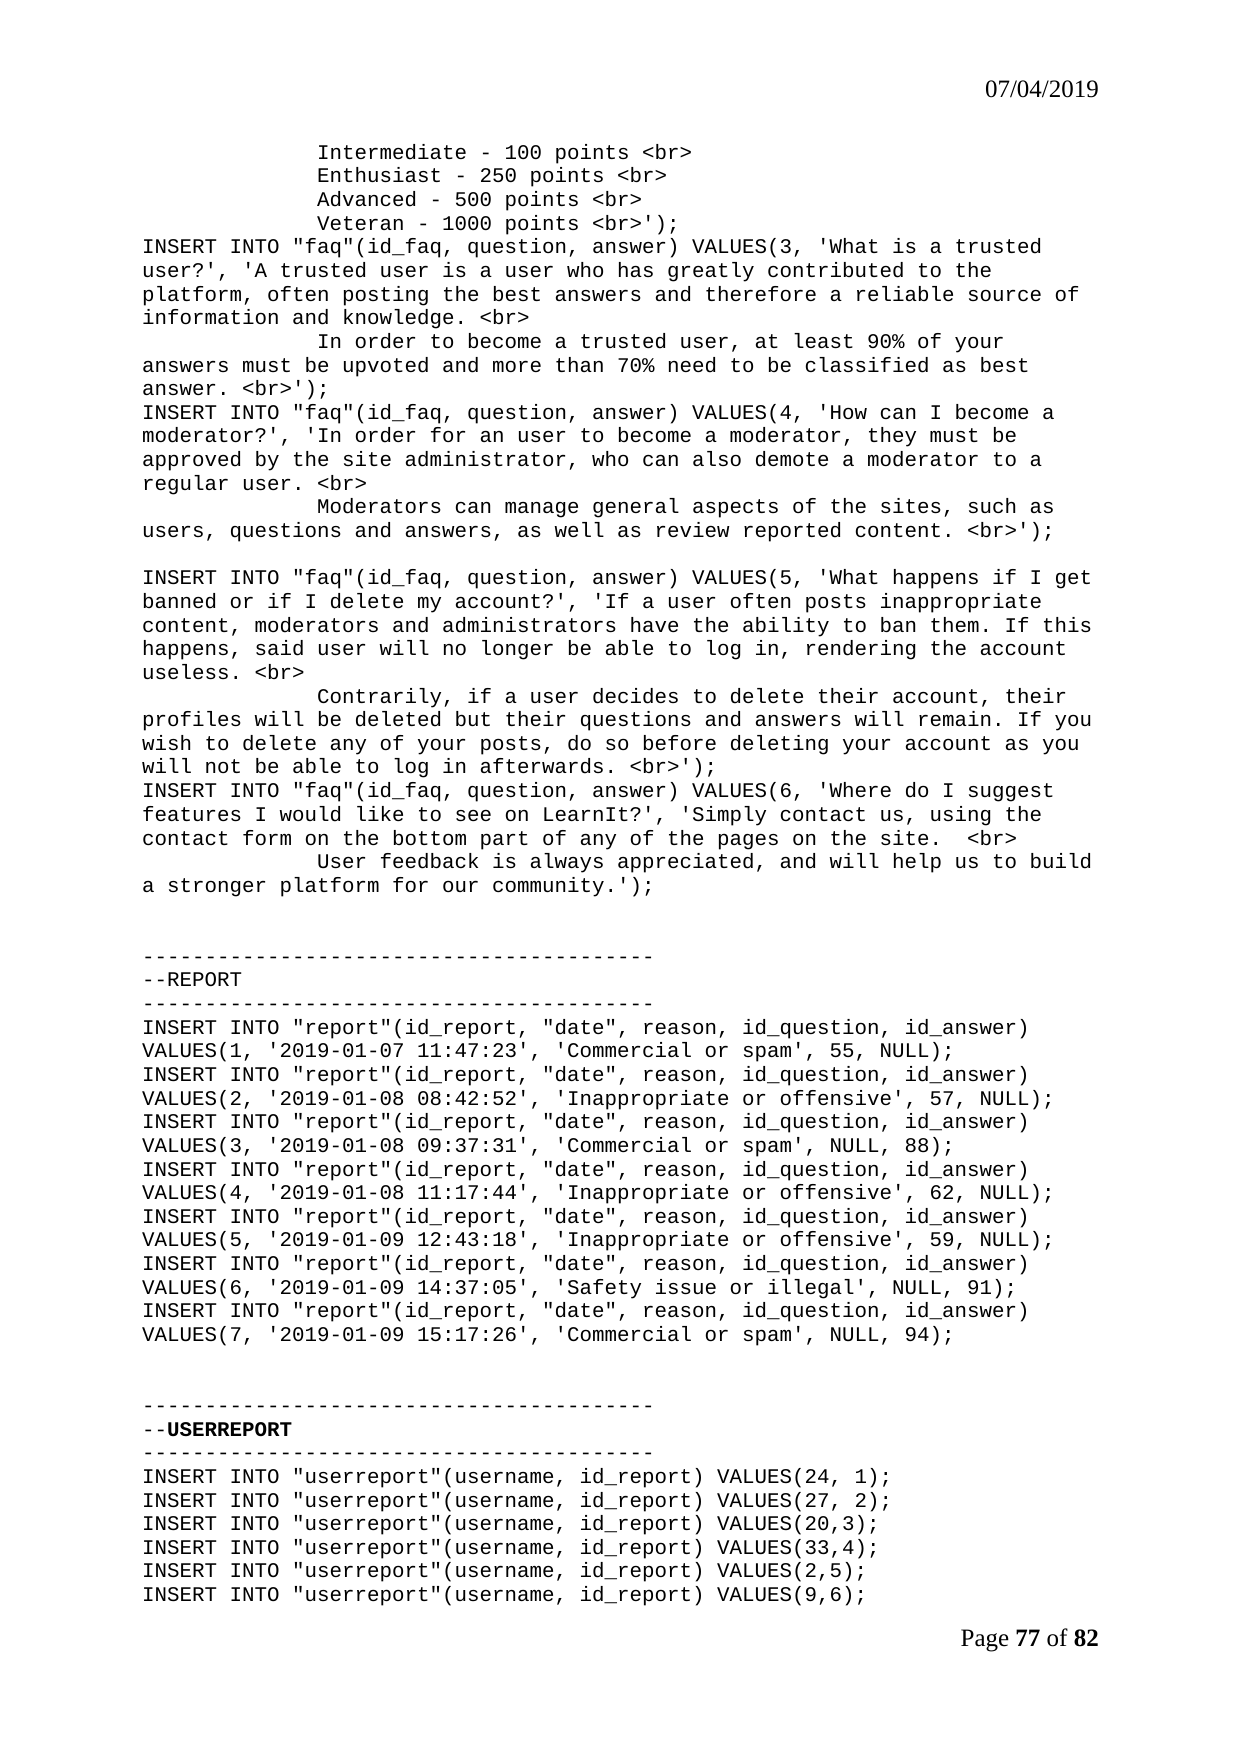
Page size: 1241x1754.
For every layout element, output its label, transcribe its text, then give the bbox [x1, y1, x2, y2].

text Moderators can manage general aspects of the sites, such as users, questions and answers, as well as review reported content. <br>'); [142, 496, 1098, 567]
text ----------------------------------------- [142, 993, 1098, 1017]
text Veteran - 1000 points <br>'); [142, 213, 1098, 236]
text Contrarily, if a user decides to delete their account, their profiles will be deleted but their questions and answers will remain. If you wish to delete any of your posts, do so before deleting your account as you will not be able to log in afterwards. <br>'); [142, 686, 1098, 780]
text INSERT INTO "userreport"(username, id_report) VALUES(33,4); [142, 1537, 1098, 1561]
text Enthusiast - 250 points <br> [142, 165, 1098, 189]
text INSERT INTO "report"(id_report, "date", reason, id_question, id_answer) VALUES(1, '2019-01-07 11:47:23', 'Commercial or spam', 55, NULL); [142, 1017, 1098, 1064]
text User feedback is always appreciated, and will help us to build a stronger platform for our community.'); [142, 851, 1098, 898]
text ----------------------------------------- [142, 946, 1098, 969]
text --REPORT [142, 969, 1098, 993]
text ----------------------------------------- [142, 1395, 1098, 1419]
text INSERT INTO "faq"(id_faq, question, answer) VALUES(3, 'What is a trusted user?', 'A trusted user is a user who has greatly contributed to the platform, often posting the best answers and therefore a reliable source of information and knowledge. <br> [142, 236, 1098, 331]
text INSERT INTO "report"(id_report, "date", reason, id_question, id_answer) VALUES(7, '2019-01-09 15:17:26', 'Commercial or spam', NULL, 94); [142, 1300, 1098, 1348]
text --USERREPORT [142, 1419, 1098, 1442]
text INSERT INTO "report"(id_report, "date", reason, id_question, id_answer) VALUES(3, '2019-01-08 09:37:31', 'Commercial or spam', NULL, 88); [142, 1111, 1098, 1158]
text ----------------------------------------- [142, 1442, 1098, 1466]
text INSERT INTO "userreport"(username, id_report) VALUES(20,3); [142, 1513, 1098, 1537]
text INSERT INTO "report"(id_report, "date", reason, id_question, id_answer) VALUES(5, '2019-01-09 12:43:18', 'Inappropriate or offensive', 59, NULL); [142, 1206, 1098, 1253]
text INSERT INTO "userreport"(username, id_report) VALUES(24, 1); [142, 1466, 1098, 1489]
text INSERT INTO "userreport"(username, id_report) VALUES(9,6); [142, 1584, 1098, 1608]
text INSERT INTO "faq"(id_faq, question, answer) VALUES(6, 'Where do I suggest features I would like to see on LearnIt?', 'Simply contact us, using the contact form on the bottom part of any of the pages on the site. <br> [142, 780, 1098, 851]
text Intermediate - 100 points <br> [142, 142, 1098, 165]
text INSERT INTO "report"(id_report, "date", reason, id_question, id_answer) VALUES(4, '2019-01-08 11:17:44', 'Inappropriate or offensive', 62, NULL); [142, 1158, 1098, 1206]
text INSERT INTO "userreport"(username, id_report) VALUES(27, 2); [142, 1489, 1098, 1513]
text Advanced - 500 points <br> [142, 189, 1098, 213]
text INSERT INTO "userreport"(username, id_report) VALUES(2,5); [142, 1561, 1098, 1584]
text INSERT INTO "faq"(id_faq, question, answer) VALUES(5, 'What happens if I get banned or if I delete my account?', 'If a user often posts inappropriate content, moderators and administrators have the ability to ban them. If this happens, said user will no longer be able to log in, rendering the account useless. <br> [142, 567, 1098, 686]
text INSERT INTO "report"(id_report, "date", reason, id_question, id_answer) VALUES(2, '2019-01-08 08:42:52', 'Inappropriate or offensive', 57, NULL); [142, 1064, 1098, 1111]
text INSERT INTO "report"(id_report, "date", reason, id_question, id_answer) VALUES(6, '2019-01-09 14:37:05', 'Safety issue or illegal', NULL, 91); [142, 1253, 1098, 1300]
text In order to become a trusted user, at least 90% of your answers must be upvoted and more than 70% need to be classified as best answer. <br>'); [142, 331, 1098, 402]
text INSERT INTO "faq"(id_faq, question, answer) VALUES(4, 'How can I become a moderator?', 'In order for an user to become a moderator, they must be approved by the site administrator, who can also demote a moderator to a regular user. <br> [142, 402, 1098, 496]
